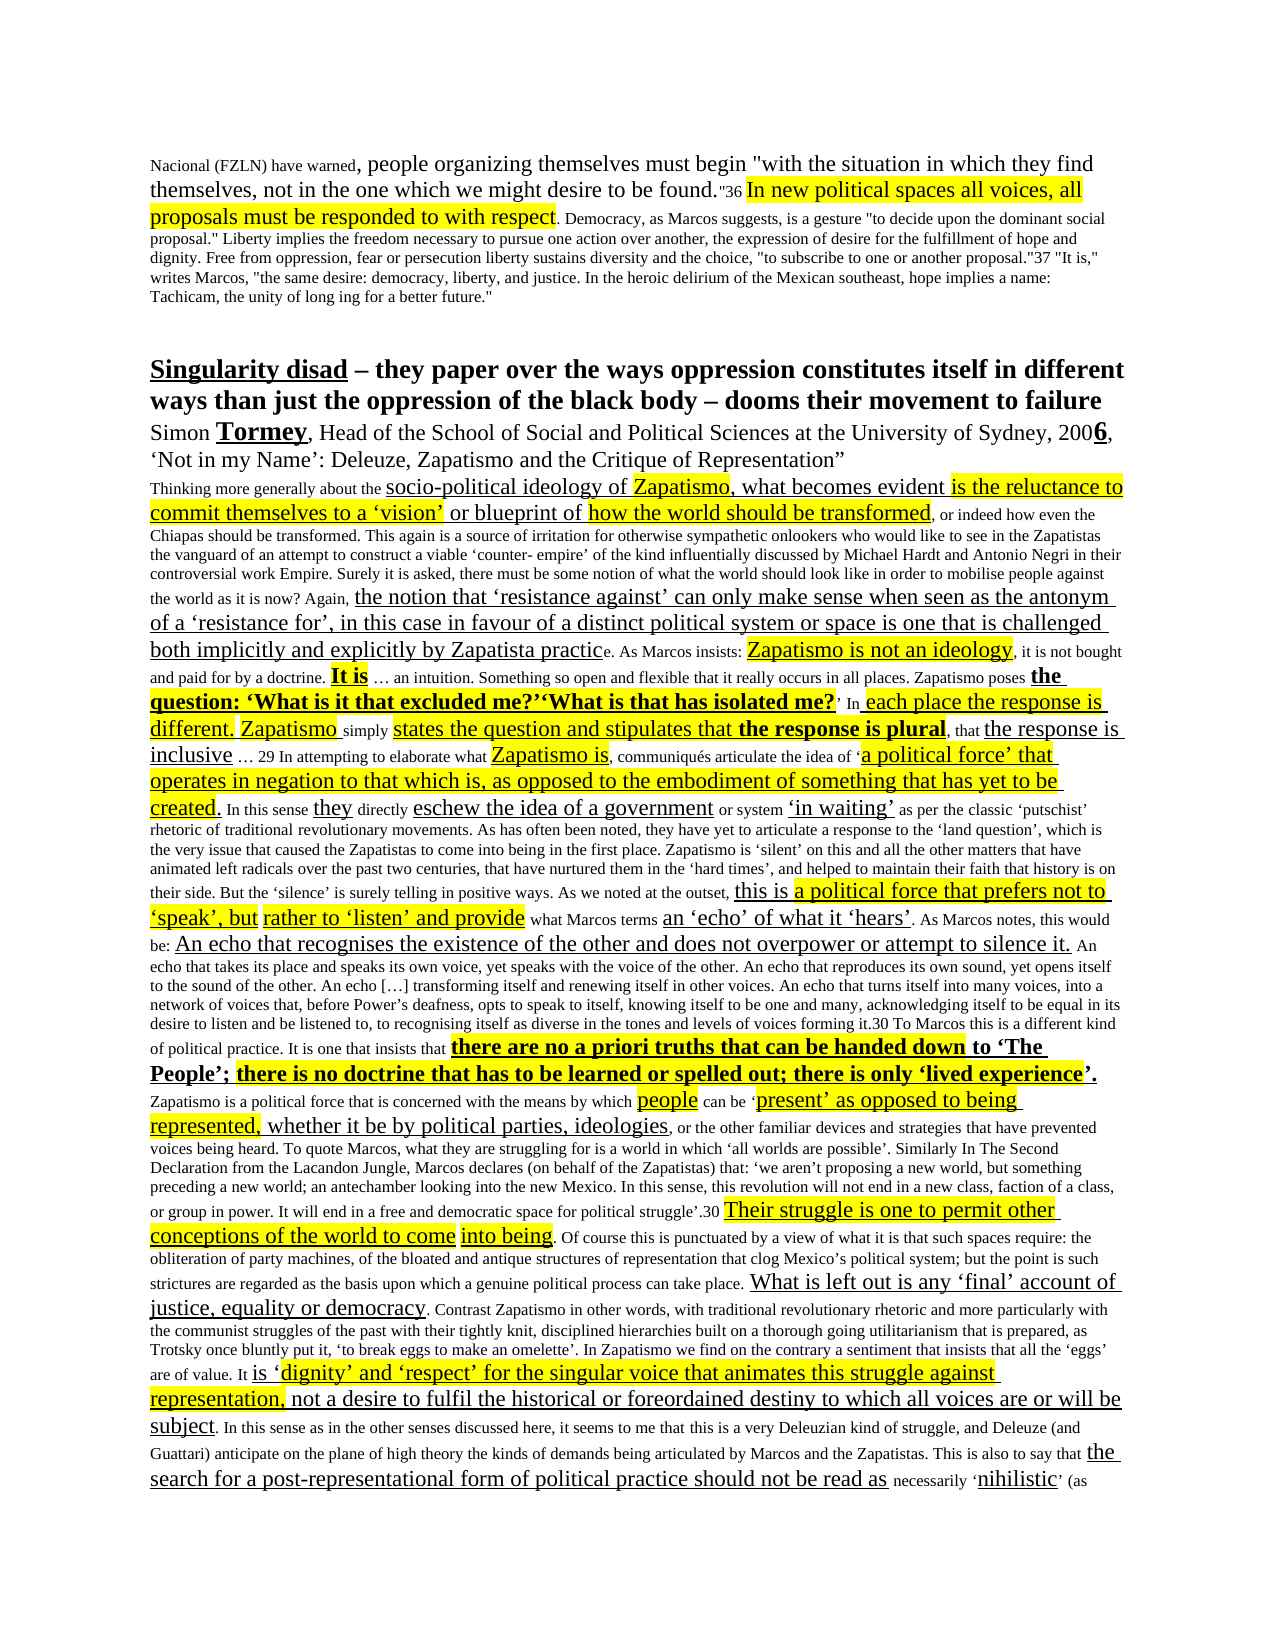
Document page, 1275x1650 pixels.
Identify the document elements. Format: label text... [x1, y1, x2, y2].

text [150, 715, 1125, 1491]
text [150, 150, 1125, 306]
text Simon Tormey, Head of the School of Social and Political Sciences at the University of Sydney, 2006, ‘Not in my Name’: Deleuze, Zapatismo and the Critique of Representation” [150, 415, 1125, 473]
subtitle Singularity disad – they paper over the ways oppression constitutes itself in different ways than just the oppression of the black body – dooms their movement to failure [150, 353, 1125, 415]
